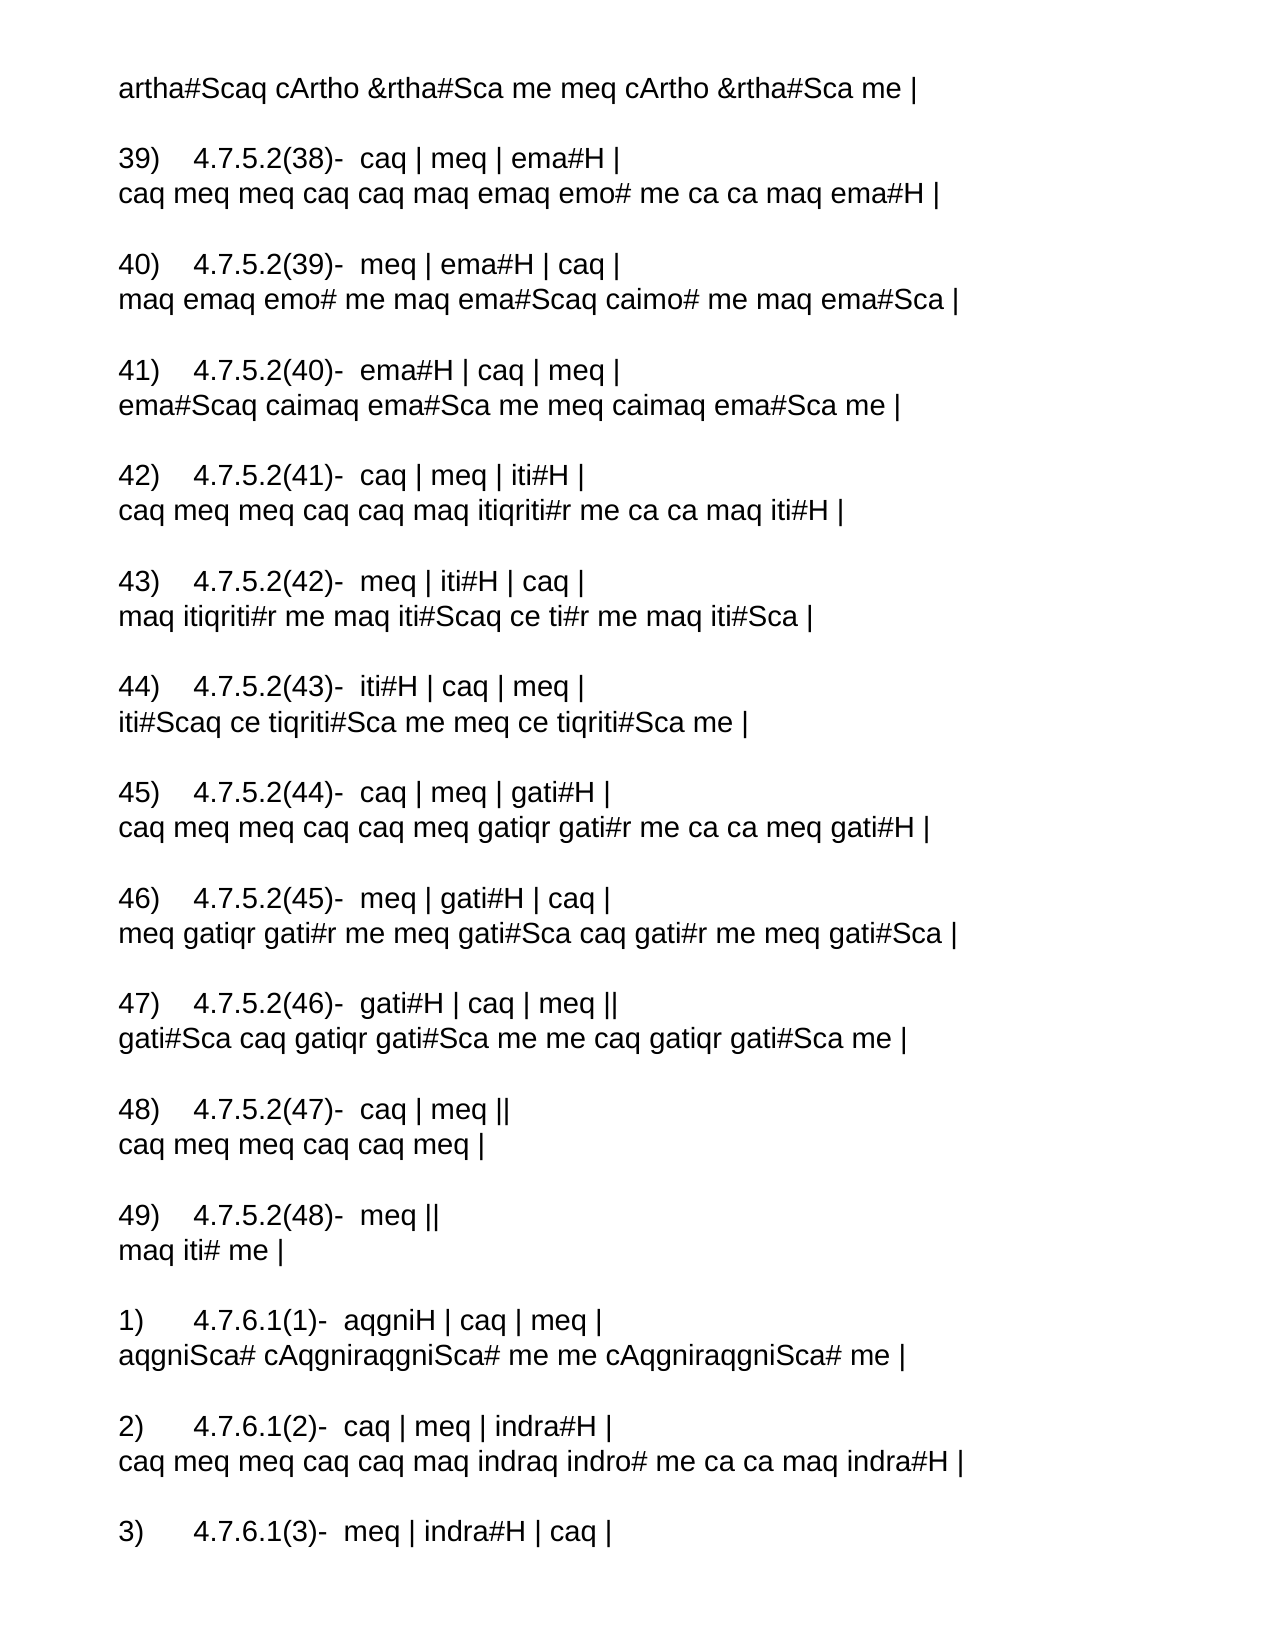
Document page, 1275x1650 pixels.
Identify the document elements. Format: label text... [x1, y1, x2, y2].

text caq meq meq caq caq maq emaq emo# me ca ca maq ema#H | [118, 176, 1204, 210]
text 1) 4.7.6.1(1)- aqgniH | caq | meq | [118, 1303, 1204, 1337]
text 47) 4.7.5.2(46)- gati#H | caq | meq || [118, 986, 1204, 1020]
text 40) 4.7.5.2(39)- meq | ema#H | caq | [118, 247, 1204, 280]
text artha#Scaq cArtho &rtha#Sca me meq cArtho &rtha#Sca me | [118, 71, 1204, 104]
text 42) 4.7.5.2(41)- caq | meq | iti#H | [118, 458, 1204, 492]
text 39) 4.7.5.2(38)- caq | meq | ema#H | [118, 141, 1204, 175]
text caq meq meq caq caq meq gatiqr gati#r me ca ca meq gati#H | [118, 810, 1204, 844]
text 48) 4.7.5.2(47)- caq | meq || [118, 1092, 1204, 1125]
text gati#Sca caq gatiqr gati#Sca me me caq gatiqr gati#Sca me | [118, 1021, 1204, 1055]
text maq emaq emo# me maq ema#Scaq caimo# me maq ema#Sca | [118, 282, 1204, 316]
text 3) 4.7.6.1(3)- meq | indra#H | caq | [118, 1514, 1204, 1548]
text 49) 4.7.5.2(48)- meq || [118, 1197, 1204, 1231]
text maq itiqriti#r me maq iti#Scaq ce ti#r me maq iti#Sca | [118, 599, 1204, 632]
text 46) 4.7.5.2(45)- meq | gati#H | caq | [118, 881, 1204, 914]
text 45) 4.7.5.2(44)- caq | meq | gati#H | [118, 775, 1204, 808]
text caq meq meq caq caq meq | [118, 1127, 1204, 1161]
text aqgniSca# cAqgniraqgniSca# me me cAqgniraqgniSca# me | [118, 1338, 1204, 1372]
text 44) 4.7.5.2(43)- iti#H | caq | meq | [118, 669, 1204, 703]
text 2) 4.7.6.1(2)- caq | meq | indra#H | [118, 1409, 1204, 1442]
text caq meq meq caq caq maq indraq indro# me ca ca maq indra#H | [118, 1444, 1204, 1477]
text iti#Scaq ce tiqriti#Sca me meq ce tiqriti#Sca me | [118, 704, 1204, 738]
text ema#Scaq caimaq ema#Sca me meq caimaq ema#Sca me | [118, 388, 1204, 421]
text maq iti# me | [118, 1233, 1204, 1266]
text meq gatiqr gati#r me meq gati#Sca caq gati#r me meq gati#Sca | [118, 916, 1204, 949]
text 43) 4.7.5.2(42)- meq | iti#H | caq | [118, 564, 1204, 597]
text caq meq meq caq caq maq itiqriti#r me ca ca maq iti#H | [118, 493, 1204, 527]
text 41) 4.7.5.2(40)- ema#H | caq | meq | [118, 352, 1204, 386]
